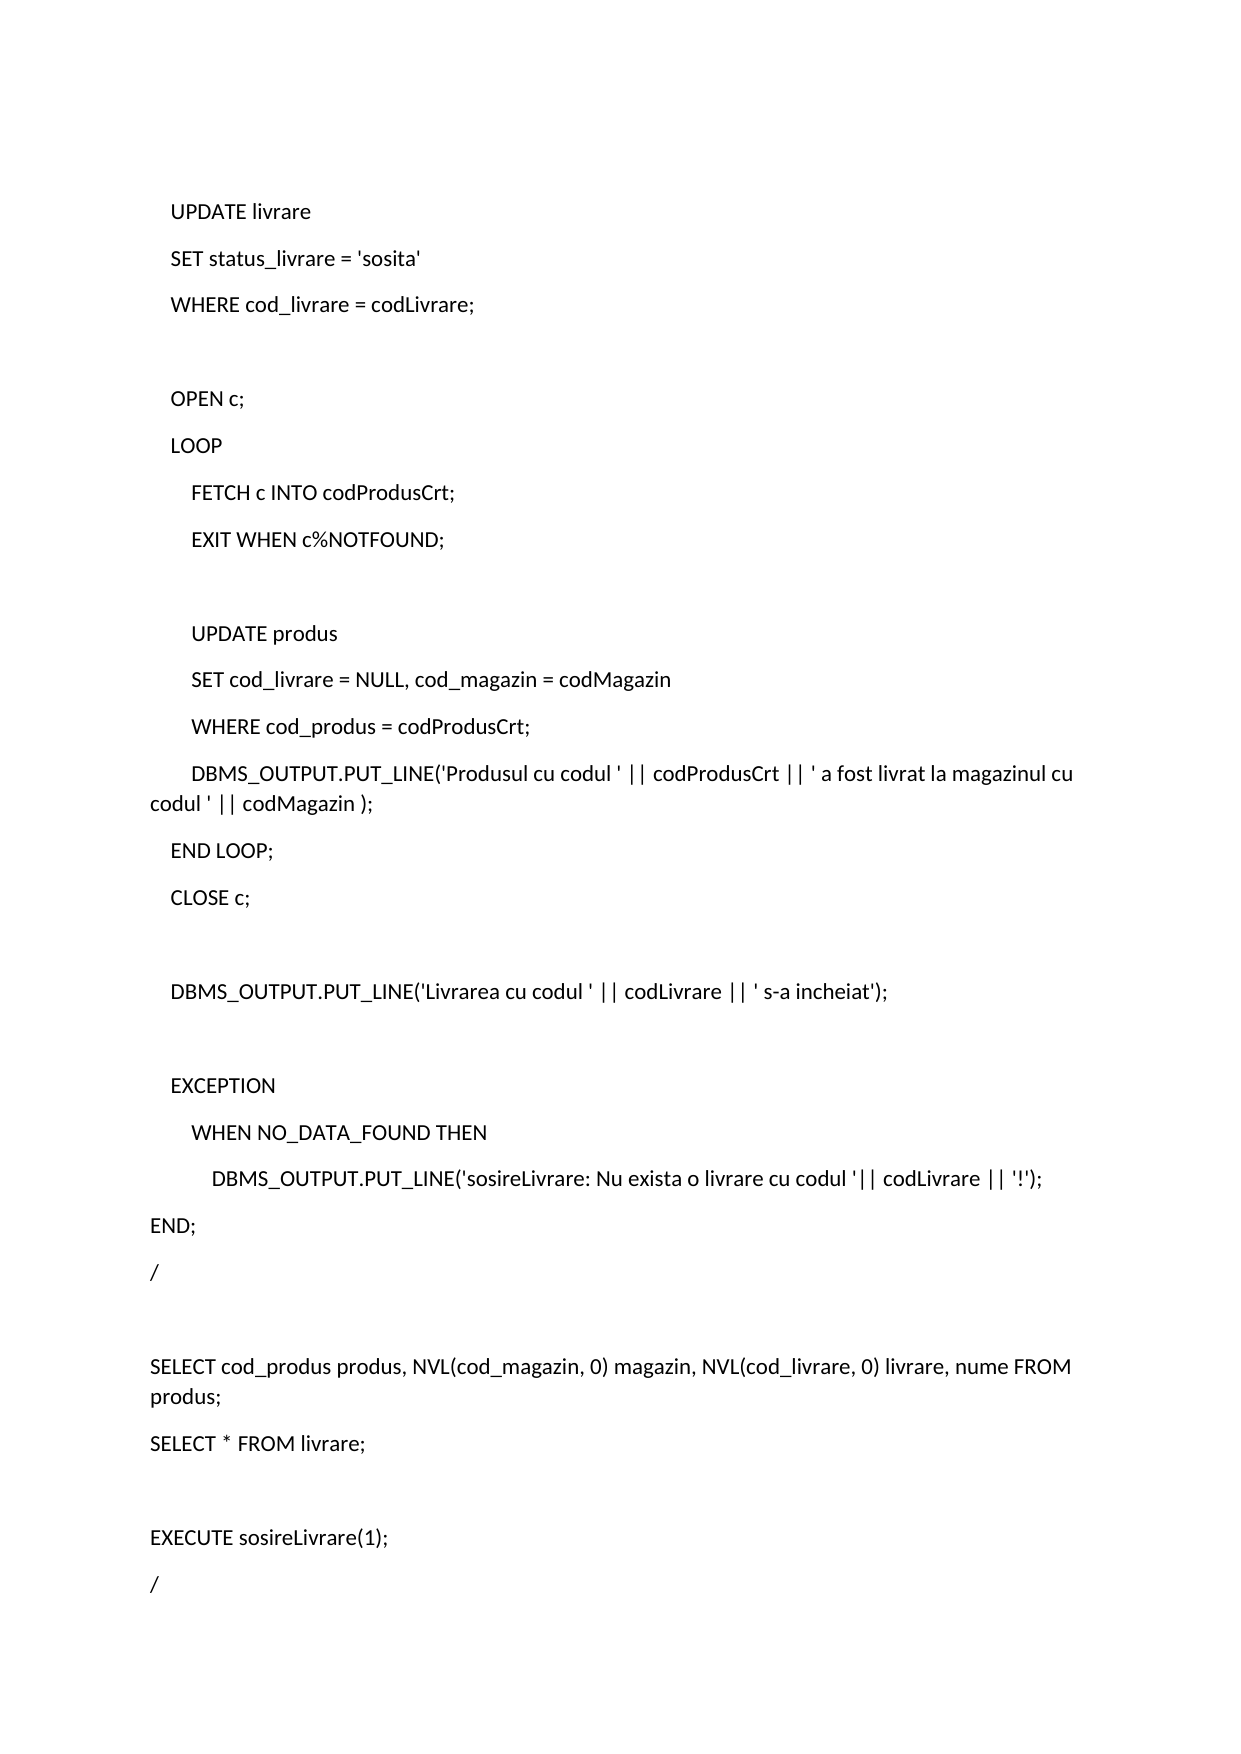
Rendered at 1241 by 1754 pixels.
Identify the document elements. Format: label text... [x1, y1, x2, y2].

text UPDATE produs [150, 619, 1090, 647]
text DBMS_OUTPUT.PUT_LINE('Livrarea cu codul ' || codLivrare || ' s-a incheiat'); [150, 977, 1090, 1005]
text WHERE cod_livrare = codLivrare; [150, 291, 1090, 319]
text DBMS_OUTPUT.PUT_LINE('Produsul cu codul ' || codProdusCrt || ' a fost livrat la magazinul cu codul ' || codMagazin ); [150, 759, 1090, 818]
text CLOSE c; [150, 883, 1090, 911]
text LOOP [150, 431, 1090, 459]
text EXIT WHEN c%NOTFOUND; [150, 525, 1090, 553]
text UPDATE livrare [150, 197, 1090, 225]
text WHERE cod_produs = codProdusCrt; [150, 712, 1090, 741]
text SET status_livrare = 'sosita' [150, 244, 1090, 272]
text EXCEPTION [150, 1071, 1090, 1099]
text SELECT * FROM livrare; [150, 1429, 1090, 1457]
text SET cod_livrare = NULL, cod_magazin = codMagazin [150, 666, 1090, 694]
text FETCH c INTO codProdusCrt; [150, 478, 1090, 506]
text DBMS_OUTPUT.PUT_LINE('sosireLivrare: Nu exista o livrare cu codul '|| codLivrare || '!'); [150, 1164, 1090, 1193]
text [150, 1352, 1090, 1410]
text / [150, 1258, 1090, 1286]
text / [150, 1570, 1090, 1598]
text WHEN NO_DATA_FOUND THEN [150, 1118, 1090, 1146]
text EXECUTE sosireLivrare(1); [150, 1523, 1090, 1551]
text OPEN c; [150, 384, 1090, 412]
text END; [150, 1211, 1090, 1239]
text END LOOP; [150, 836, 1090, 864]
